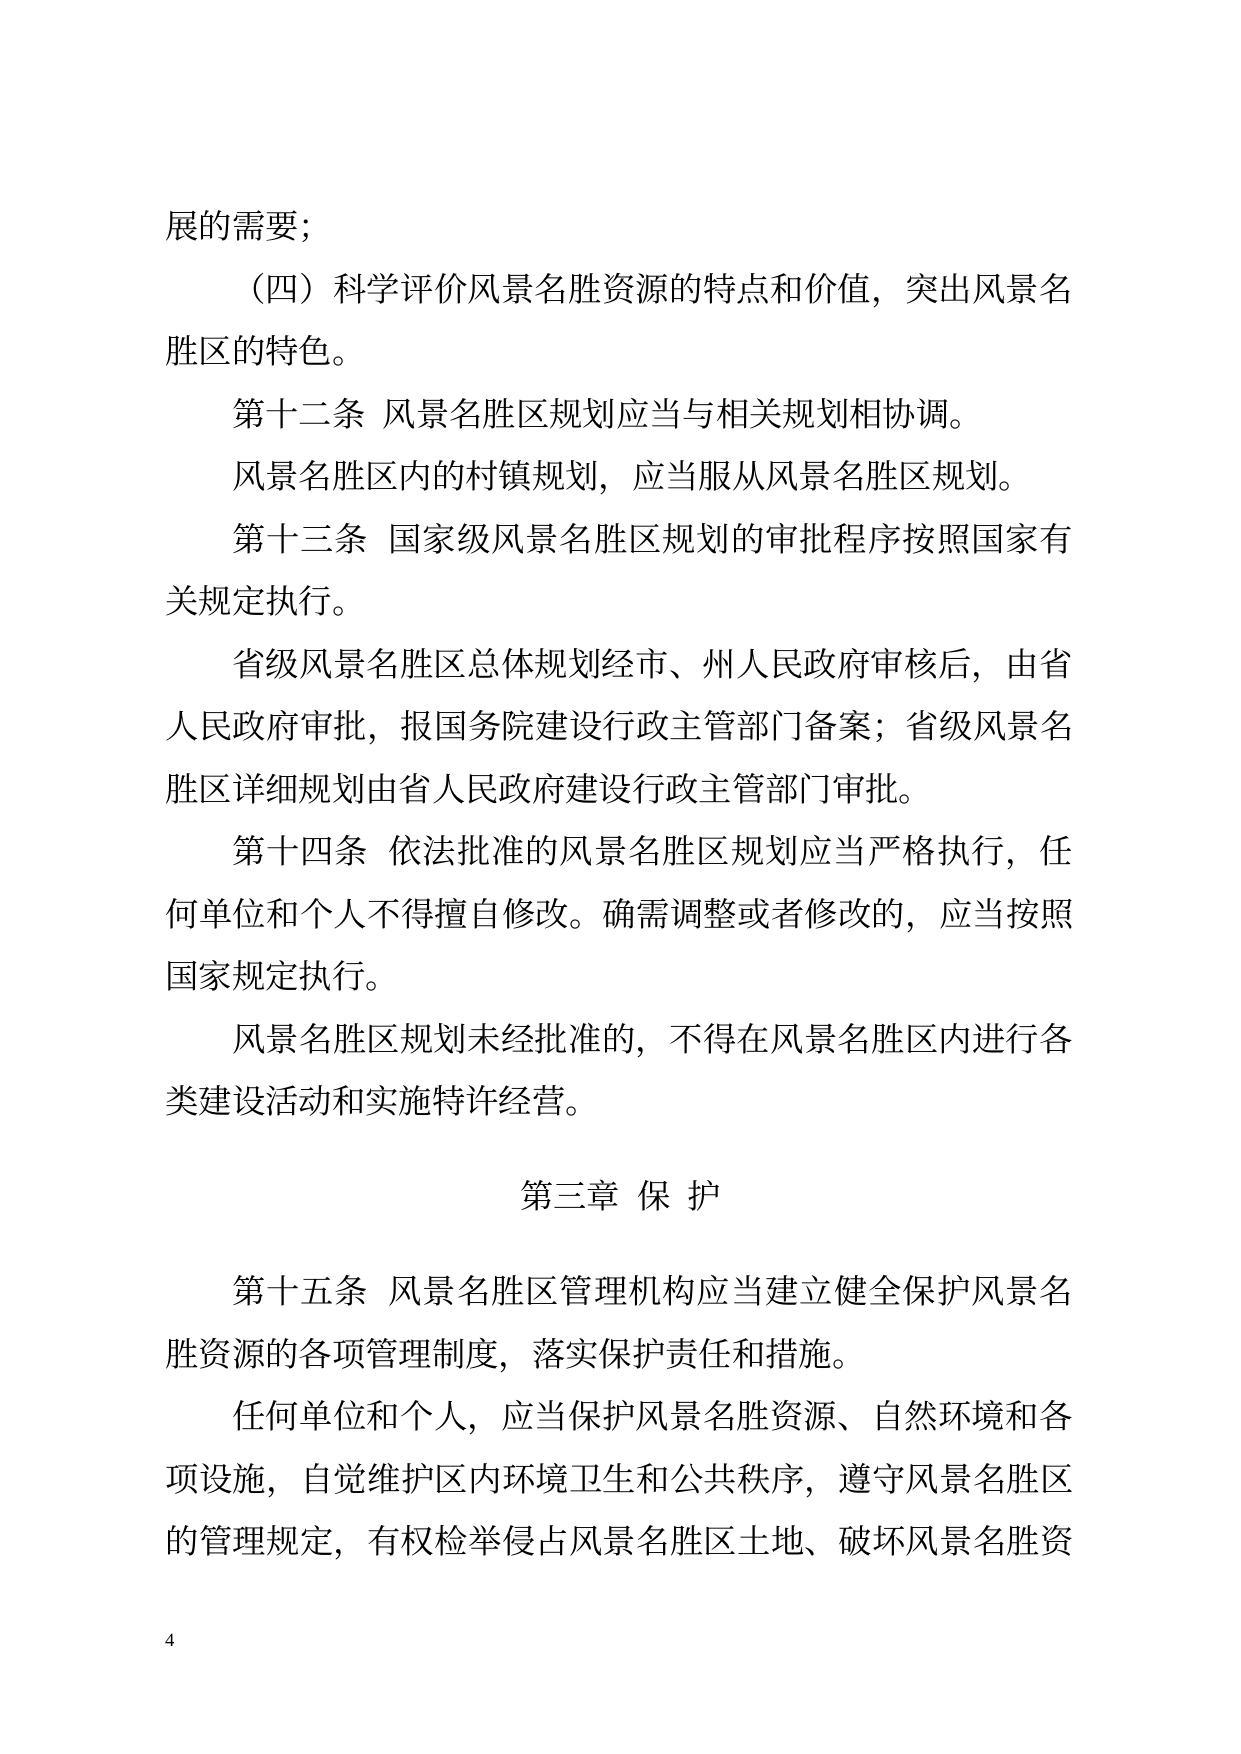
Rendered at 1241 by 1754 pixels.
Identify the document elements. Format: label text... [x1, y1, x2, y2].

text 风景名胜区内的村镇规划，应当服从风景名胜区规划。 [165, 439, 1075, 501]
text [165, 189, 1075, 251]
text 第十四条 依法批准的风景名胜区规划应当严格执行，任何单位和个人不得擅自修改。确需调整或者修改的，应当按照国家规定执行。 [165, 814, 1075, 1001]
text 风景名胜区规划未经批准的，不得在风景名胜区内进行各类建设活动和实施特许经营。 [165, 1001, 1075, 1126]
text 第十二条 风景名胜区规划应当与相关规划相协调。 [165, 376, 1075, 439]
text 第十五条 风景名胜区管理机构应当建立健全保护风景名胜资源的各项管理制度，落实保护责任和措施。 [165, 1254, 1075, 1379]
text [165, 1379, 1075, 1566]
text （四）科学评价风景名胜资源的特点和价值，突出风景名胜区的特色。 [165, 251, 1075, 376]
text 省级风景名胜区总体规划经市、州人民政府审核后，由省人民政府审批，报国务院建设行政主管部门备案；省级风景名胜区详细规划由省人民政府建设行政主管部门审批。 [165, 626, 1075, 814]
text 第十三条 国家级风景名胜区规划的审批程序按照国家有关规定执行。 [165, 501, 1075, 626]
text 第三章 保 护 [165, 1159, 1075, 1221]
